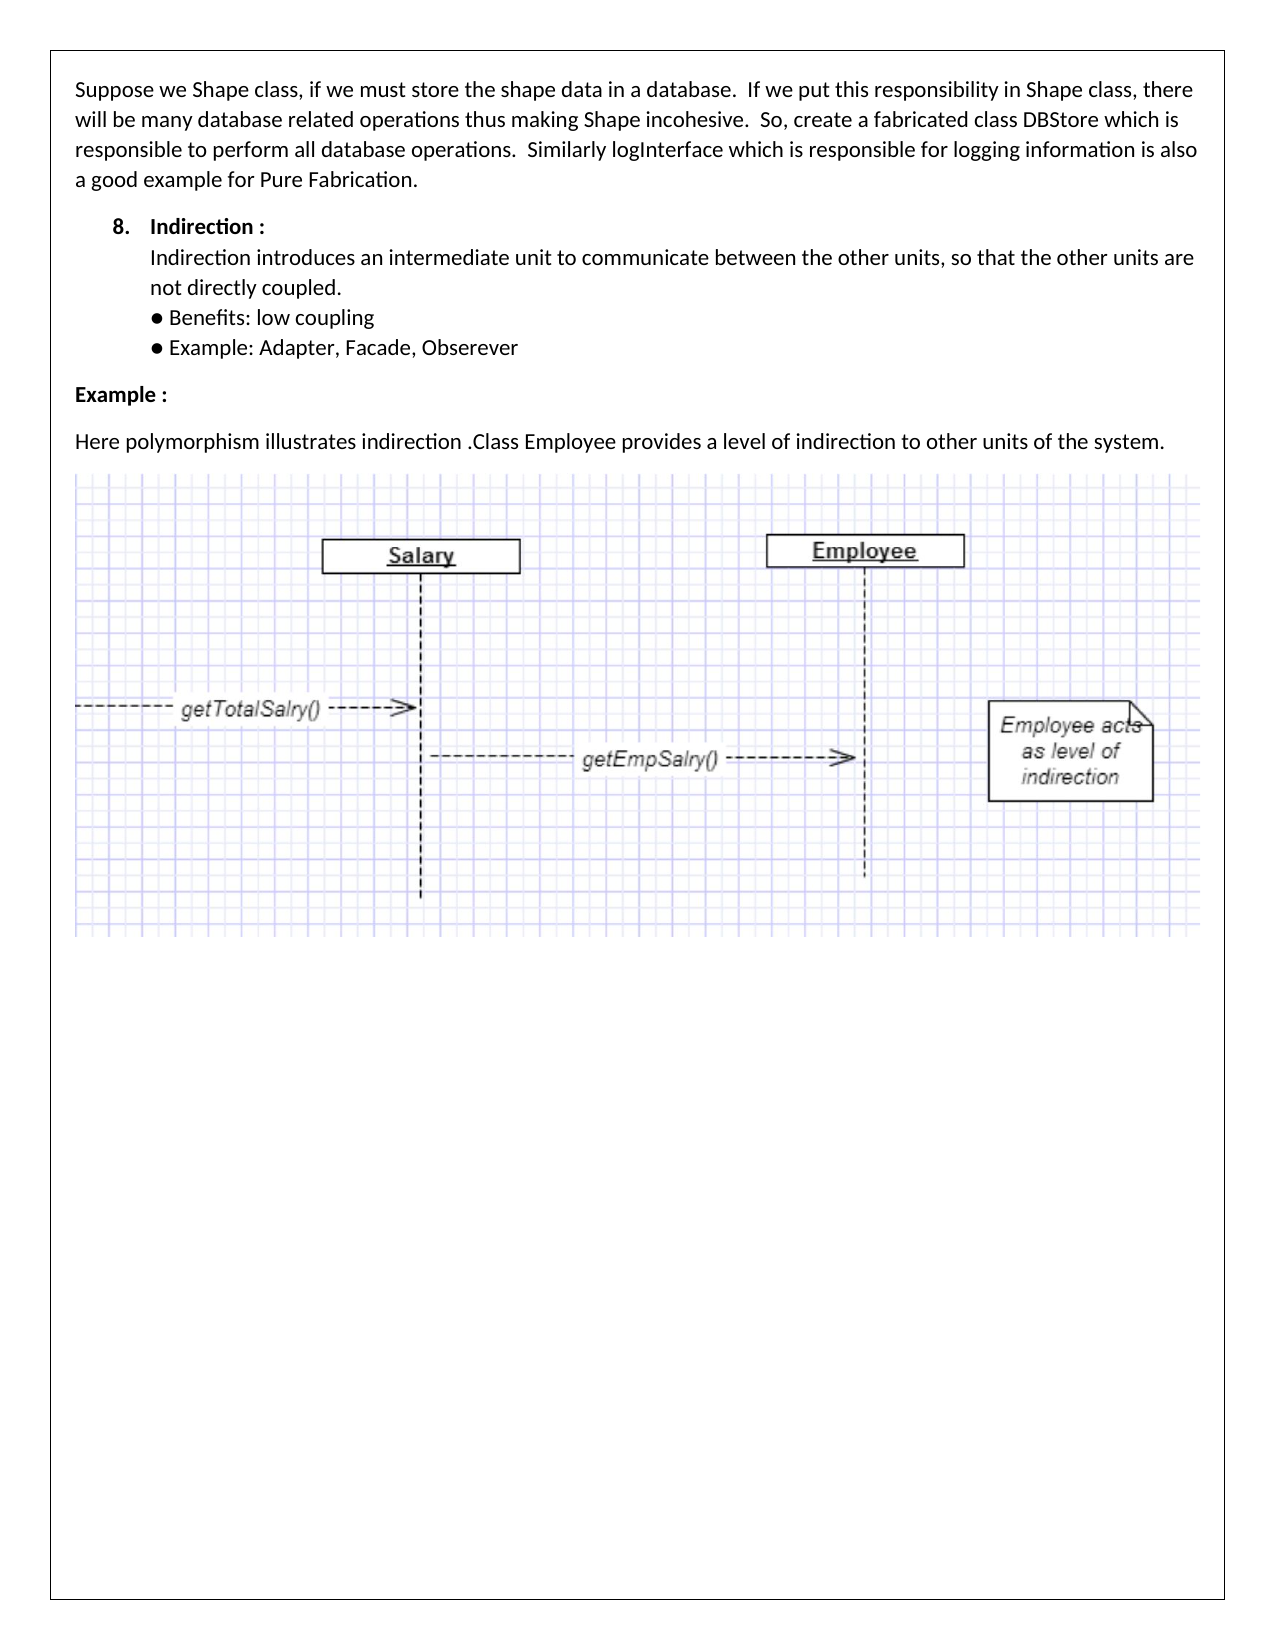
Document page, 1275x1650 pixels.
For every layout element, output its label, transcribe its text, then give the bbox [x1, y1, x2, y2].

picture [75, 473, 1200, 937]
list ● Example: Adapter, Facade, Obserever [150, 333, 1200, 361]
list Indirection : [112, 212, 1200, 241]
list ● Benefits: low coupling [150, 303, 1200, 331]
list Indirection introduces an intermediate unit to communicate between the other units, so that the other units are not directly coupled. [150, 243, 1200, 301]
text Example : [75, 380, 1200, 408]
text Suppose we Shape class, if we must store the shape data in a database. If we put this responsibility in Shape class, there will be many database related operations thus making Shape incohesive. So, create a fabricated class DBStore which is responsible to perform all database operations. Similarly logInterface which is responsible for logging information is also a good example for Pure Fabrication. [75, 75, 1200, 194]
text Here polymorphism illustrates indirection .Class Employee provides a level of indirection to other units of the system. [75, 427, 1200, 455]
